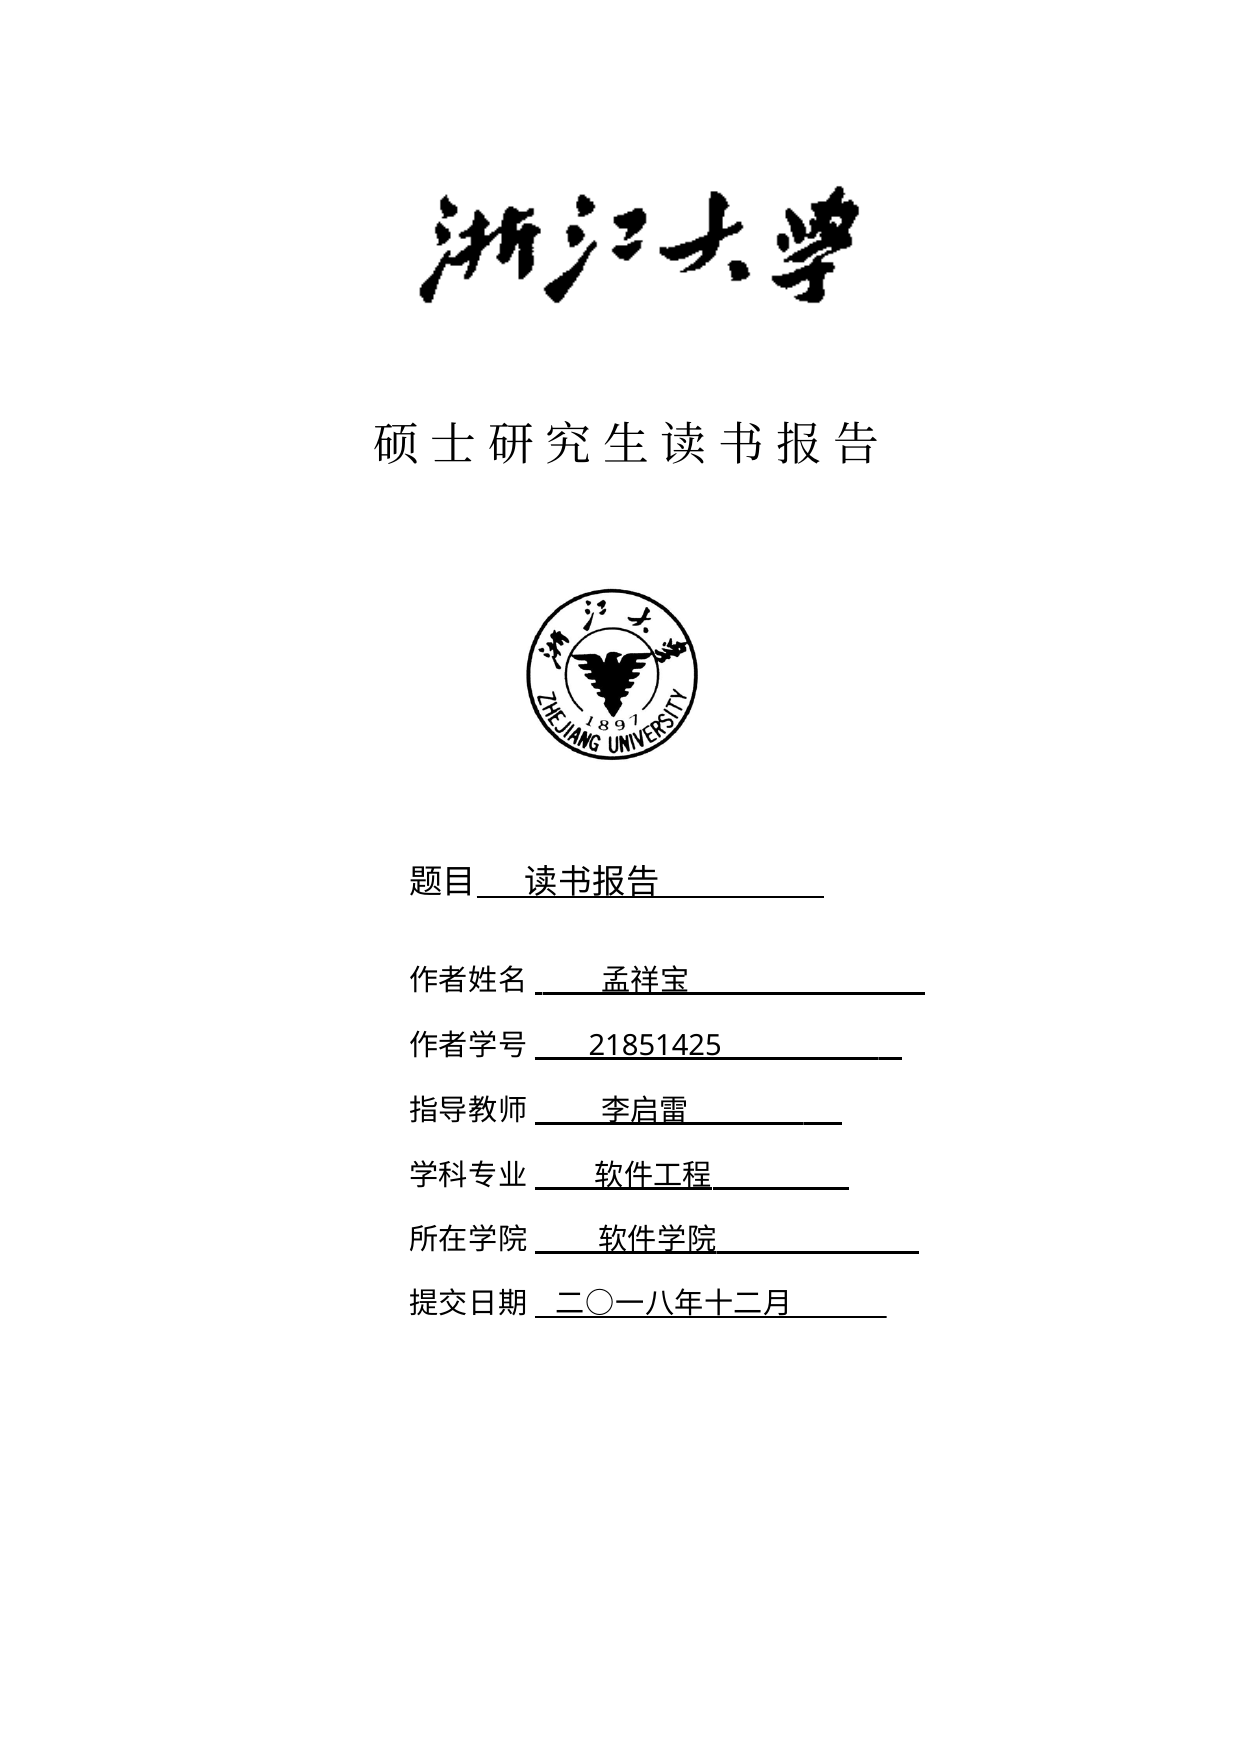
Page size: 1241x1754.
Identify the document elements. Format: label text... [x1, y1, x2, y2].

text 作者姓名 孟祥宝 [409, 944, 1053, 1009]
picture [524, 586, 700, 762]
text 硕 士 研 究 生 读 书 报 告 [187, 391, 1053, 489]
text 题目 读书报告 [409, 846, 1053, 911]
picture [393, 163, 887, 320]
text 学科专业 软件工程 [409, 1139, 1053, 1204]
text 提交日期 二○一八年十二月 [409, 1269, 1053, 1334]
text 所在学院 软件学院 [409, 1204, 1053, 1269]
text 指导教师 李启雷 [409, 1074, 1053, 1139]
text 作者学号 21851425 [409, 1009, 1053, 1074]
